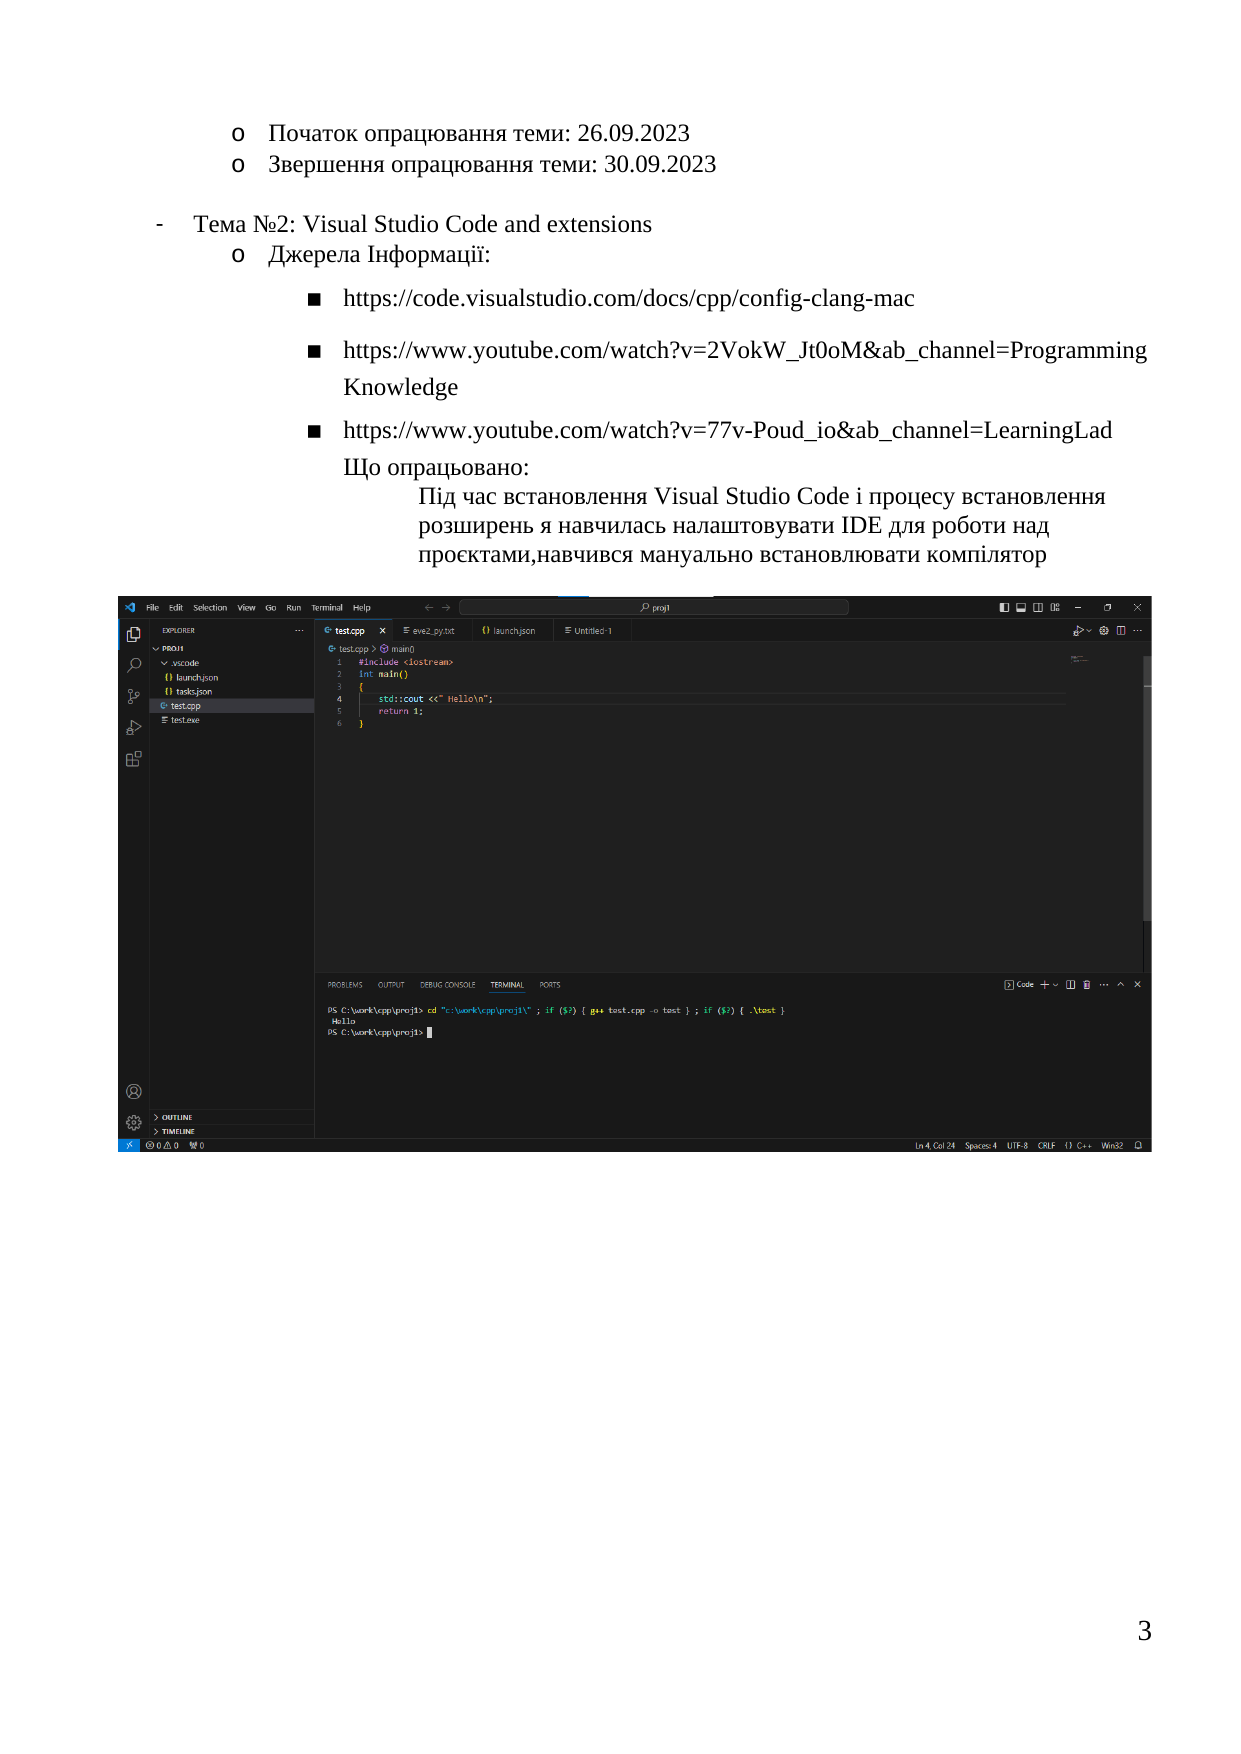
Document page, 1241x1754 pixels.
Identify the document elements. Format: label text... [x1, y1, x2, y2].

list https://www.youtube.com/watch?v=77v-Poud_io&ab_channel=LearningLad Що опрацьовано: [306, 401, 1152, 481]
list Початок опрацювання теми: 26.09.2023 [231, 118, 1152, 149]
list https://code.visualstudio.com/docs/cpp/config-clang-mac [306, 270, 1152, 321]
text Knowledge [343, 372, 1152, 401]
list Тема №2: Visual Studio Code and extensions [156, 208, 1152, 239]
list Звершення опрацювання теми: 30.09.2023 [231, 149, 1152, 180]
list Джерела Інформації: [231, 239, 1152, 270]
picture [118, 596, 1152, 1152]
text Під час встановлення Visual Studio Code і процесу встановлення [418, 481, 1152, 510]
list https://www.youtube.com/watch?v=2VokW_Jt0oM&ab_channel=Programming [306, 321, 1152, 372]
text розширень я навчилась налаштовувати IDE для роботи над проєктами,навчився мануально встановлювати компілятор [418, 510, 1152, 567]
